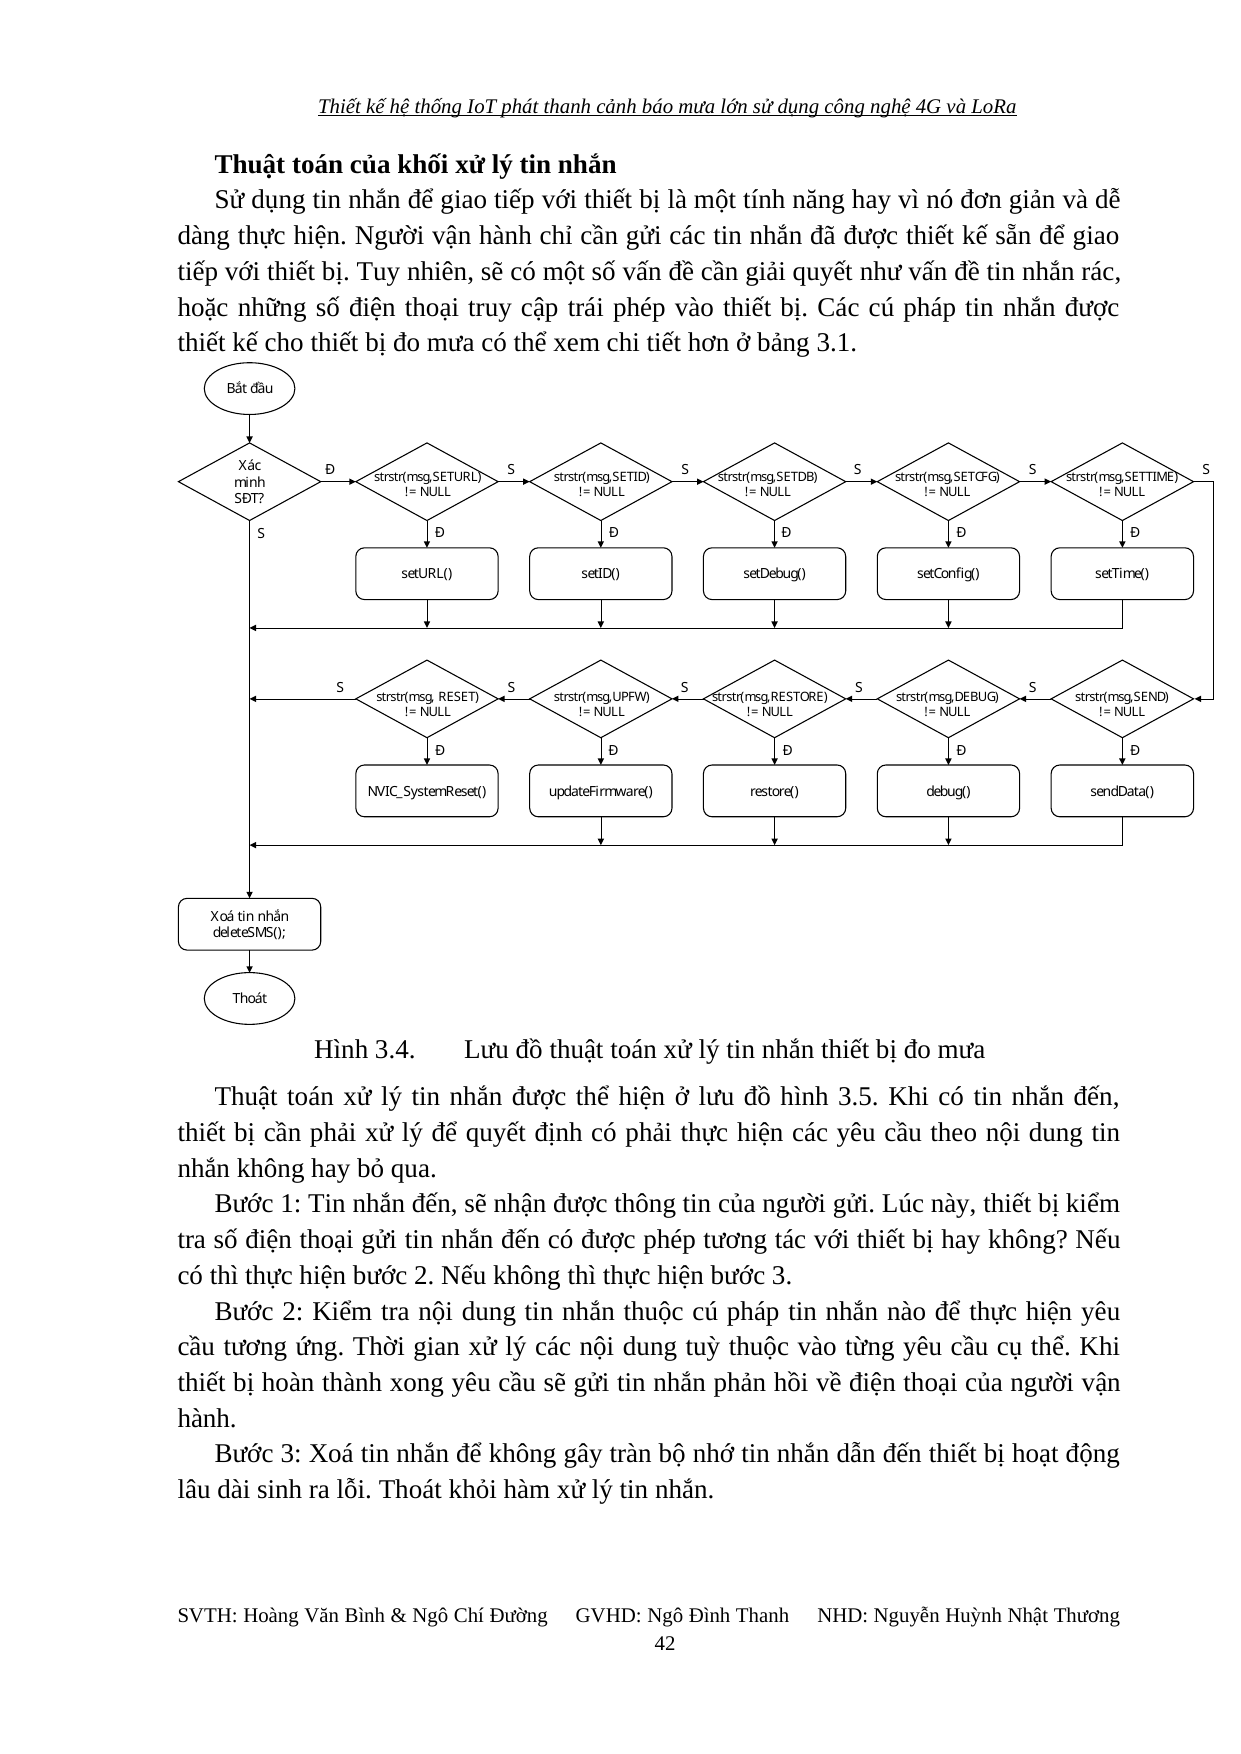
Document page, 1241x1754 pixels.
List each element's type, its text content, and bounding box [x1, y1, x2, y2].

subtitle Lưu đồ thuật toán xử lý tin nhắn thiết bị đo mưa [177, 1033, 1122, 1065]
text Bước 2: Kiểm tra nội dung tin nhắn thuộc cú pháp tin nhắn nào để thực hiện yêu cầu tương ứng. Thời gian xử lý các nội dung tuỳ thuộc vào từng yêu cầu cụ thể. Khi thiết bị hoàn thành xong yêu cầu sẽ gửi tin nhắn phản hồi về điện thoại của người vận hành. [177, 1294, 1122, 1433]
text Bước 1: Tin nhắn đến, sẽ nhận được thông tin của người gửi. Lúc này, thiết bị kiểm tra số điện thoại gửi tin nhắn đến có được phép tương tác với thiết bị hay không? Nếu có thì thực hiện bước 2. Nếu không thì thực hiện bước 3. [177, 1187, 1122, 1290]
text Sử dụng tin nhắn để giao tiếp với thiết bị là một tính năng hay vì nó đơn giản và dễ dàng thực hiện. Người vận hành chỉ cần gửi các tin nhắn đã được thiết kế sẵn để giao tiếp với thiết bị. Tuy nhiên, sẽ có một số vấn đề cần giải quyết như vấn đề tin nhắn rác, hoặc những số điện thoại truy cập trái phép vào thiết bị. Các cú pháp tin nhắn được thiết kế cho thiết bị đo mưa có thể xem chi tiết hơn ở bảng 3.1. [177, 183, 1122, 357]
text Thuật toán xử lý tin nhắn được thể hiện ở lưu đồ hình 3.5. Khi có tin nhắn đến, thiết bị cần phải xử lý để quyết định có phải thực hiện các yêu cầu theo nội dung tin nhắn không hay bỏ qua. [177, 1080, 1122, 1183]
text Thuật toán của khối xử lý tin nhắn [177, 148, 1122, 179]
text Bước 3: Xoá tin nhắn để không gây tràn bộ nhớ tin nhắn dẫn đến thiết bị hoạt động lâu dài sinh ra lỗi. Thoát khỏi hàm xử lý tin nhắn. [177, 1437, 1122, 1504]
